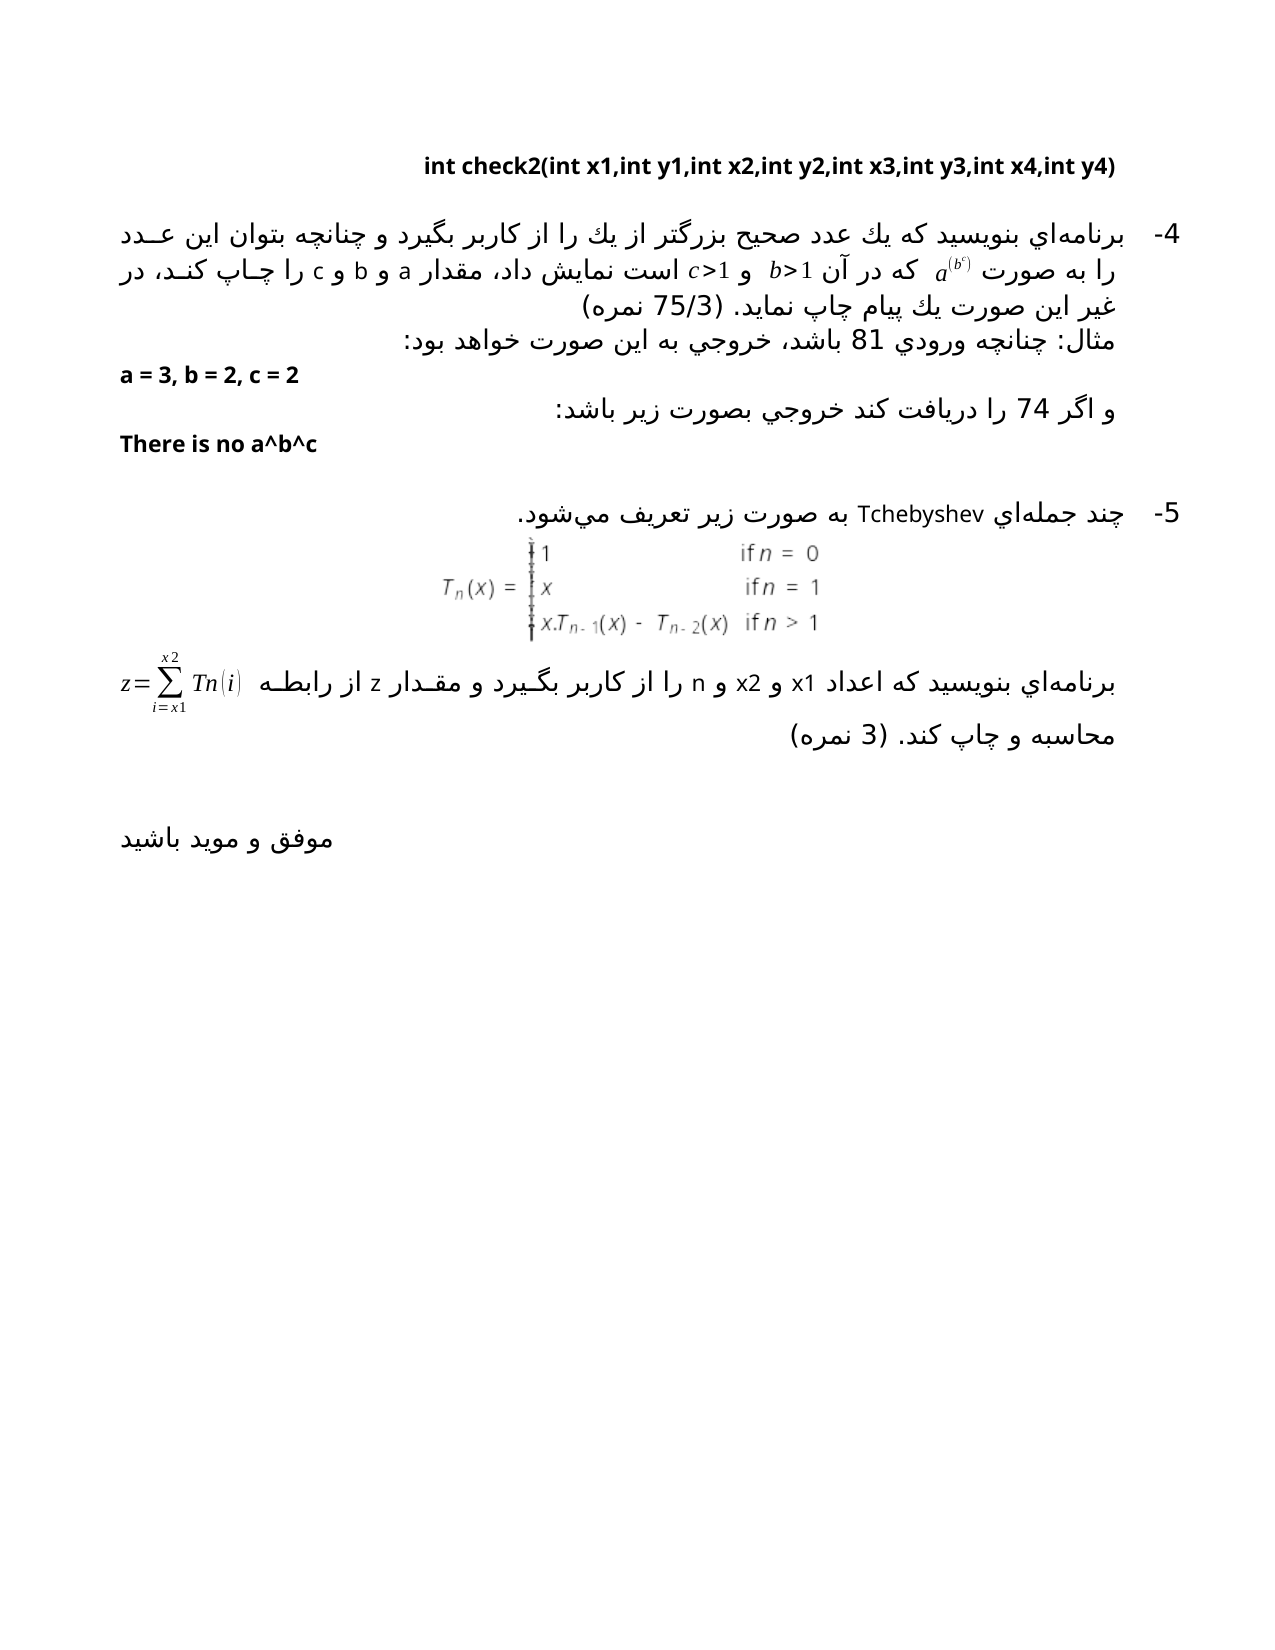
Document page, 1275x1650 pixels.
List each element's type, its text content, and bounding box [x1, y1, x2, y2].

list چند جمله‌اي Tchebyshev به صورت زير تعريف مي‌شود. [120, 497, 1153, 529]
list برنامه‌اي بنويسيد كه اعداد x1 و x2 و n را از كاربر بگيرد و مقدار z از رابطه محاسبه و چاپ كند. (3 نمره) [120, 649, 1116, 751]
list There is no a^b^c [120, 428, 1116, 459]
list int check2(int x1,int y1,int x2,int y2,int x3,int y3,int x4,int y4) [120, 150, 1116, 181]
list برنامه‌اي بنويسيد که يك عدد صحيح بزرگتر از يك را از كاربر بگيرد و چنانچه بتوان اين عدد را به صورت كه در آن و است نمايش داد، مقدار a و b و c را چاپ كند، در غير اين صورت يك پيام چاپ نمايد. (75/3 نمره) [120, 219, 1153, 321]
list مثال: چنانچه ورودي 81 باشد، خروجي به اين صورت خواهد بود: [120, 324, 1116, 356]
list و اگر 74 را دريافت كند خروجي بصورت زير باشد: [120, 394, 1116, 425]
list a = 3, b = 2, c = 2 [120, 359, 1116, 391]
list موفق و مويد باشيد [120, 823, 1116, 854]
